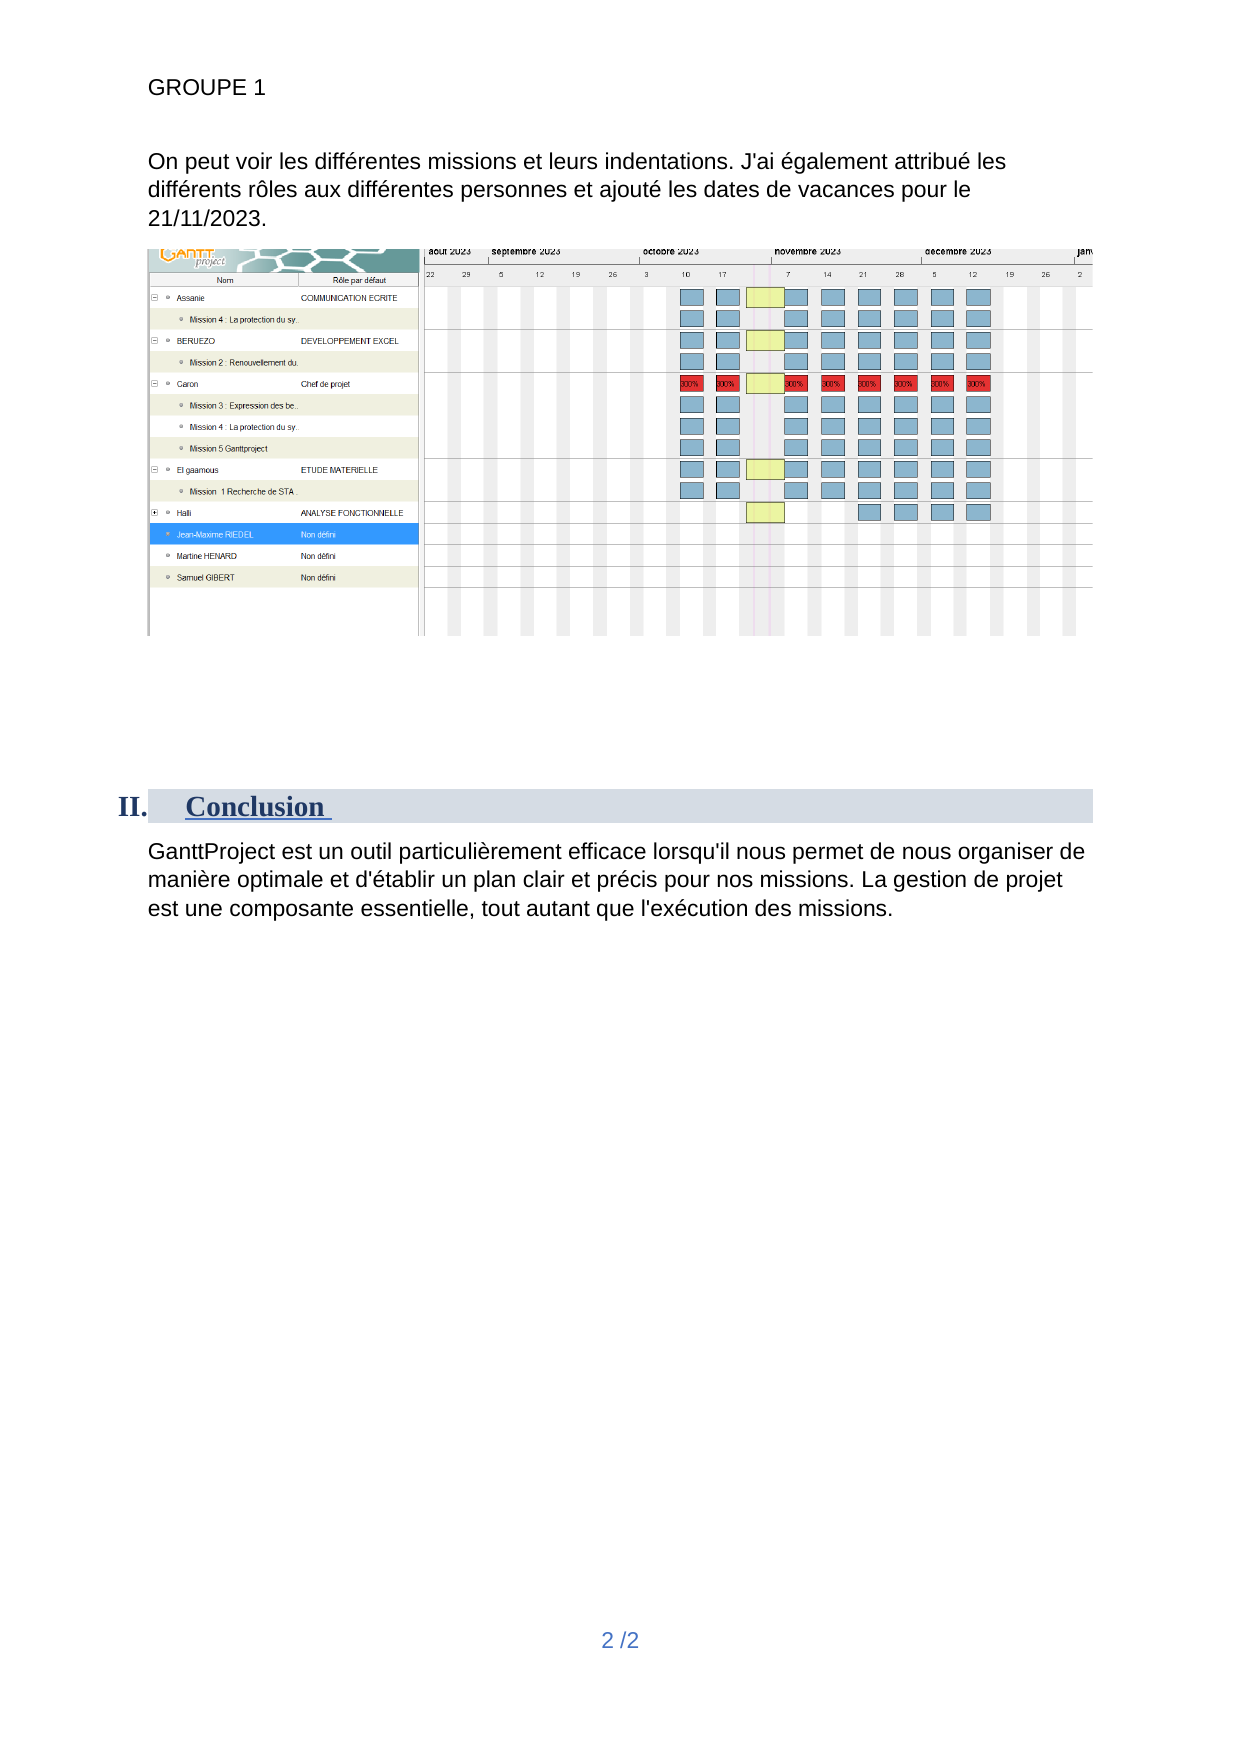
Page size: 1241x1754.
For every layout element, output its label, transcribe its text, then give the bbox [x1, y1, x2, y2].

subtitle Conclusion [148, 789, 1093, 823]
picture [147, 249, 1093, 636]
text On peut voir les différentes missions et leurs indentations. J'ai également attribué les différents rôles aux différentes personnes et ajouté les dates de vacances pour le 21/11/2023. [148, 148, 1093, 231]
text GanttProject est un outil particulièrement efficace lorsqu'il nous permet de nous organiser de manière optimale et d'établir un plan clair et précis pour nos missions. La gestion de projet est une composante essentielle, tout autant que l'exécution des missions. [148, 838, 1093, 921]
